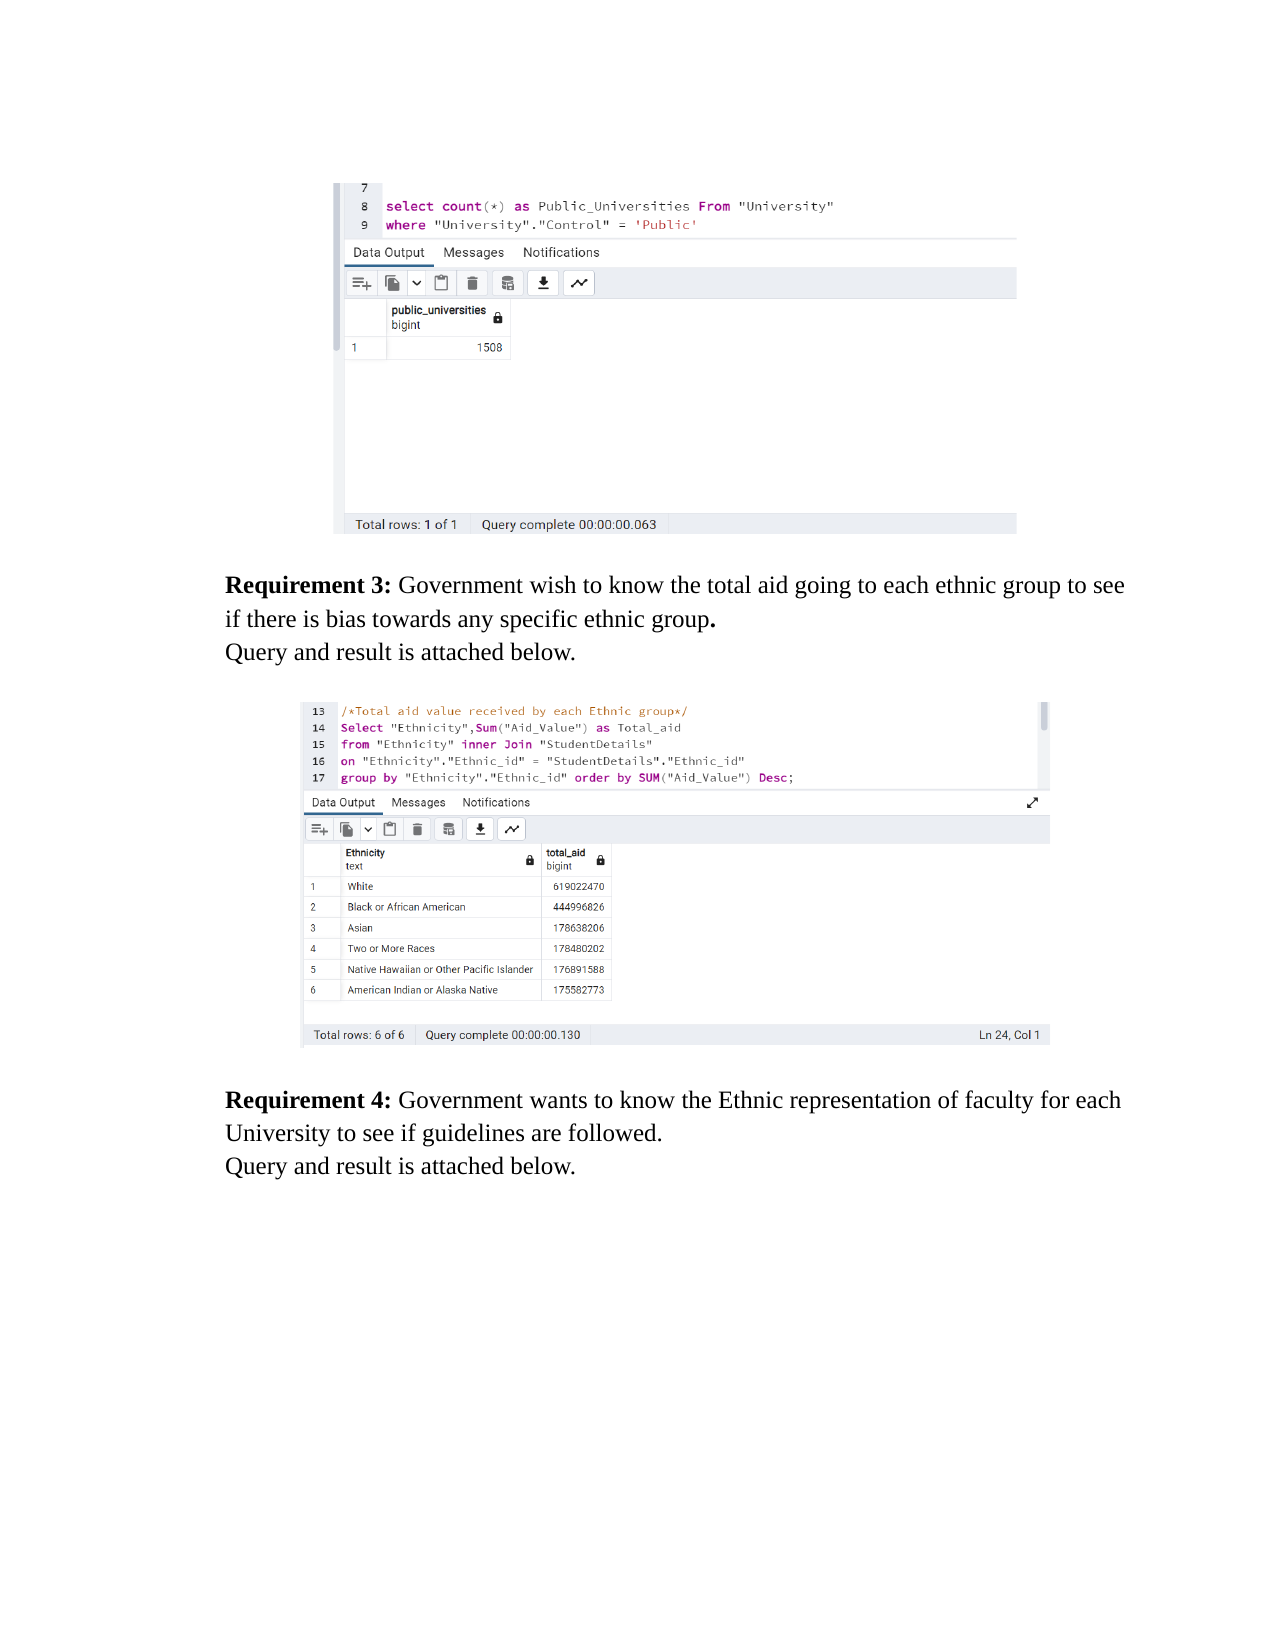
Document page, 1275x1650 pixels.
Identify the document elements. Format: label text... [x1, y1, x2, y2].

list Requirement 4: Government wants to know the Ethnic representation of faculty for each University to see if guidelines are followed. [225, 1085, 1125, 1147]
list Query and result is attached below. [225, 1151, 1125, 1179]
picture [333, 183, 1017, 534]
picture [300, 702, 1050, 1048]
list Requirement 3: Government wish to know the total aid going to each ethnic group to see if there is bias towards any specific ethnic group. [225, 571, 1125, 632]
list Query and result is attached below. [225, 637, 1125, 665]
